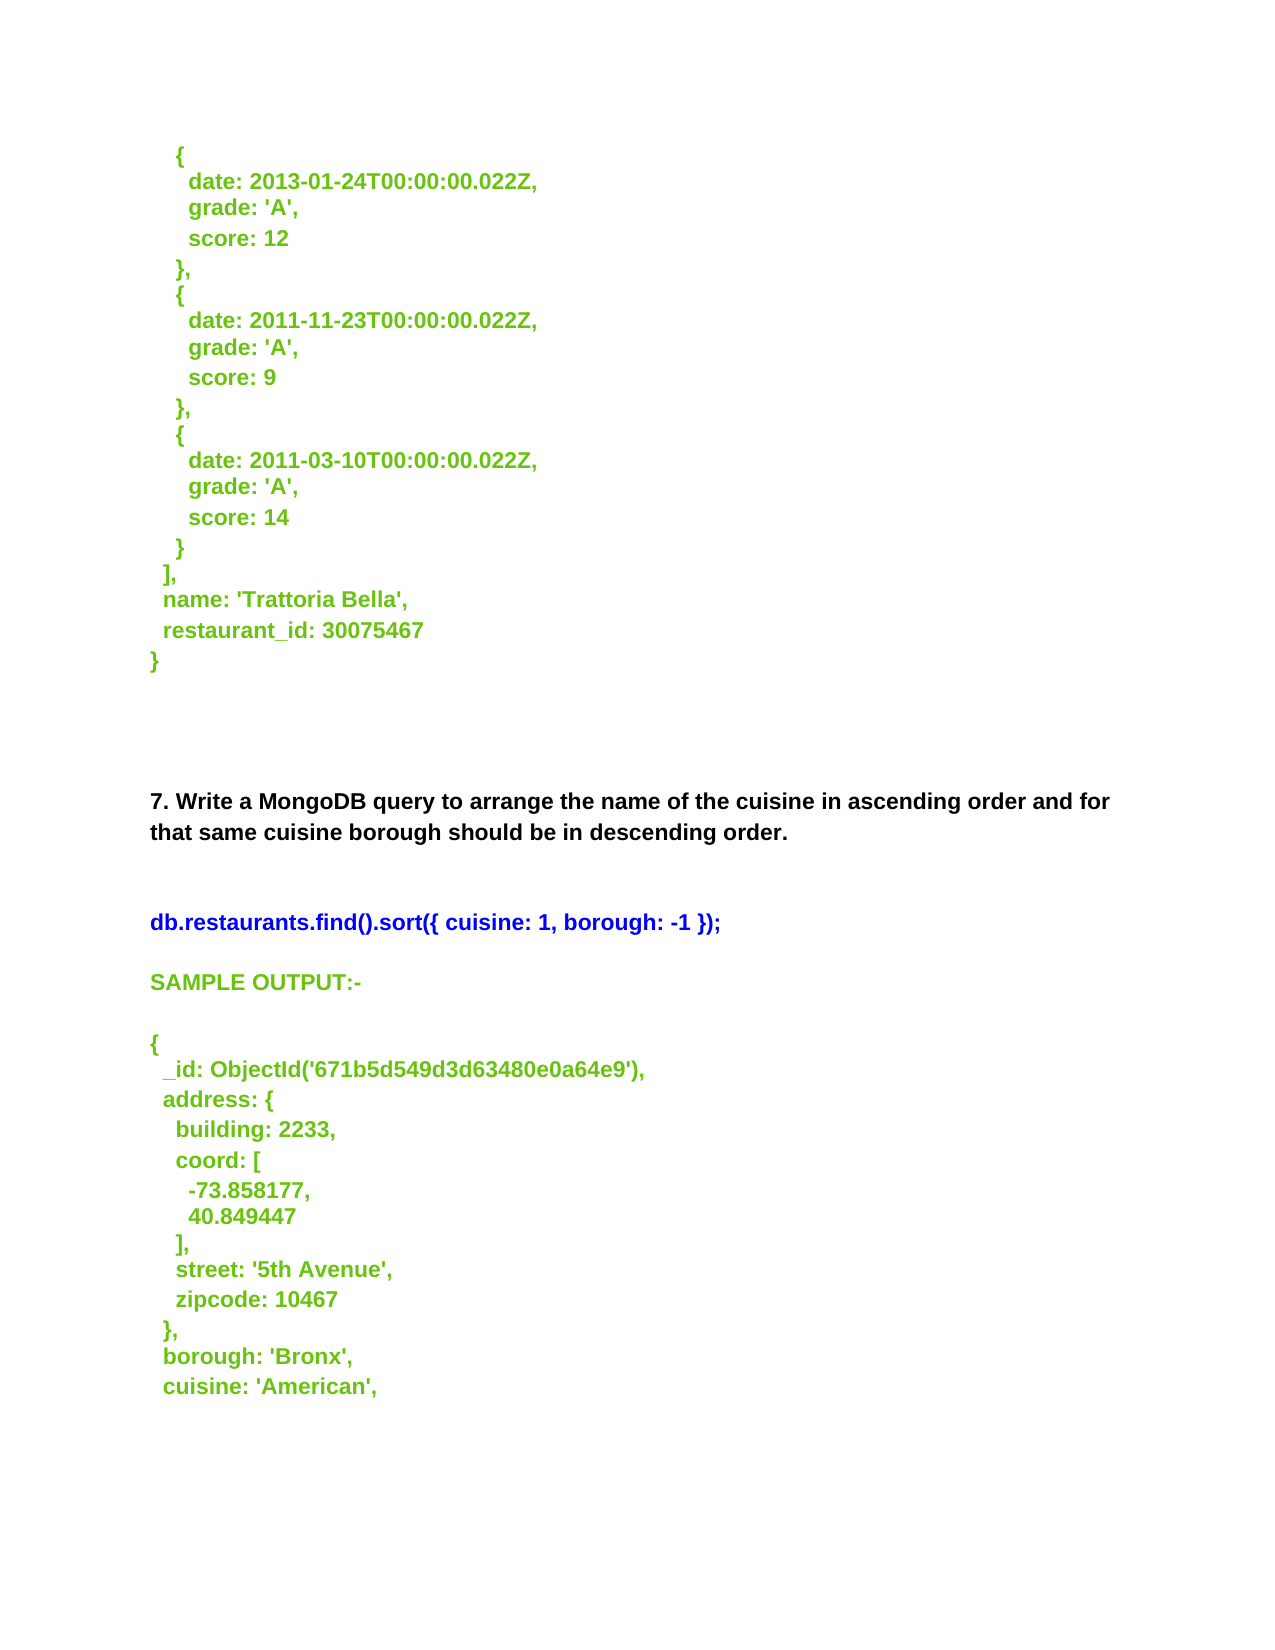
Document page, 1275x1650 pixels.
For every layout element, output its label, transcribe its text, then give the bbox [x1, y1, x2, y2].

text }, [175, 255, 1210, 281]
text db.restaurants.find().sort({ cuisine: 1, borough: -1 }); SAMPLE OUTPUT:- [150, 909, 724, 996]
list Write a MongoDB query to arrange the name of the cuisine in ascending order and for that same cuisine borough should be in descending order. [150, 788, 1110, 845]
text { [150, 1030, 1210, 1056]
text borough: 'Bronx', cuisine: 'American', [163, 1343, 379, 1399]
text { [175, 421, 1210, 447]
text street: '5th Avenue', zipcode: 10467 [175, 1256, 395, 1312]
text name: 'Trattoria Bella', restaurant_id: 30075467 [163, 586, 424, 643]
text }, [175, 394, 1210, 421]
text grade: 'A', score: 12 [188, 194, 301, 251]
text ], [175, 1229, 1210, 1256]
text } [175, 534, 1210, 560]
text }, [163, 1316, 1210, 1343]
text date: 2011-03-10T00:00:00.022Z, [188, 447, 1210, 473]
text _id: ObjectId('671b5d549d3d63480e0a64e9'), address: { [163, 1056, 646, 1113]
text 40.849447 [188, 1203, 1210, 1229]
text grade: 'A', score: 14 [188, 473, 301, 530]
text { [175, 281, 1210, 307]
text date: 2013-01-24T00:00:00.022Z, [188, 168, 1210, 194]
text grade: 'A', score: 9 [188, 334, 301, 390]
text { [175, 142, 1210, 168]
text } [150, 647, 1210, 673]
text building: 2233, coord: [ [175, 1116, 338, 1173]
text date: 2011-11-23T00:00:00.022Z, [188, 307, 1210, 334]
text -73.858177, [188, 1177, 1210, 1203]
text ], [163, 560, 1210, 586]
